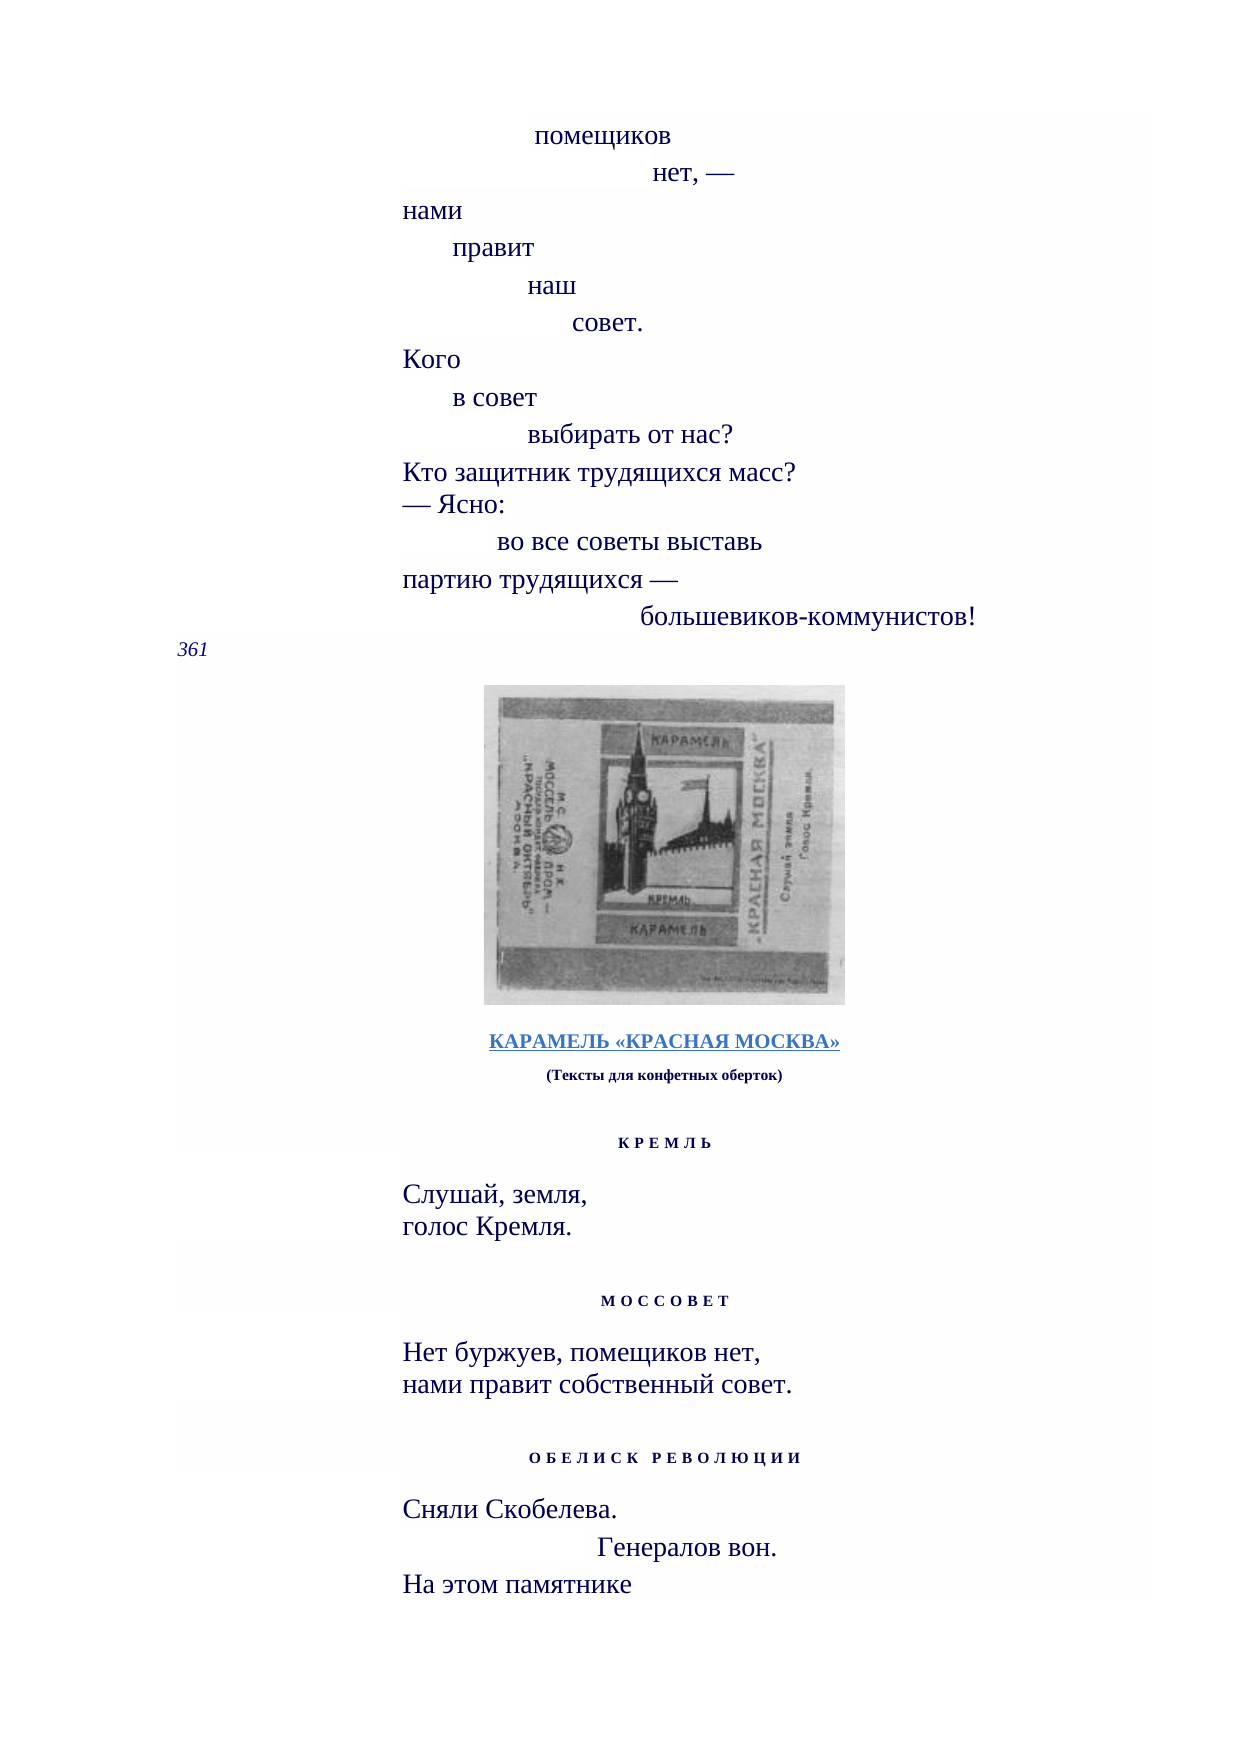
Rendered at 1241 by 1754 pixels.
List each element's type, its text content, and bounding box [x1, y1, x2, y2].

text КАРАМЕЛЬ «КРАСНАЯ МОСКВА» [177, 1029, 1152, 1053]
text в совет [452, 380, 1152, 412]
text партию трудящихся — [402, 562, 1152, 594]
text МОССОВЕТ [177, 1292, 1152, 1309]
text наш [527, 268, 1152, 300]
text ОБЕЛИСК РЕВОЛЮЦИИ [177, 1449, 1152, 1467]
text нет, — [652, 156, 1152, 188]
text совет. [565, 305, 1152, 337]
text большевиков-коммунистов! [640, 599, 1152, 632]
text нами [402, 193, 1152, 225]
text Генералов вон. [590, 1530, 1152, 1562]
text КРЕМЛЬ [177, 1134, 1152, 1152]
text (Тексты для конфетных оберток) [177, 1066, 1152, 1084]
text помещиков [527, 118, 1152, 151]
text во все советы выставь [490, 524, 1152, 557]
text На этом памятнике [402, 1567, 1152, 1599]
text Кого [402, 342, 1152, 375]
text Сняли Скобелева. [402, 1492, 1152, 1525]
text выбирать от нас? [527, 417, 1152, 450]
picture [483, 685, 845, 1005]
text Нет буржуев, помещиков нет, нами правит собственный совет. [402, 1334, 1152, 1399]
text Слушай, земля, голос Кремля. [402, 1177, 1152, 1242]
text правит [452, 230, 1152, 263]
text 361 [177, 637, 1152, 661]
text Кто защитник трудящихся масс? — Ясно: [402, 455, 1152, 519]
